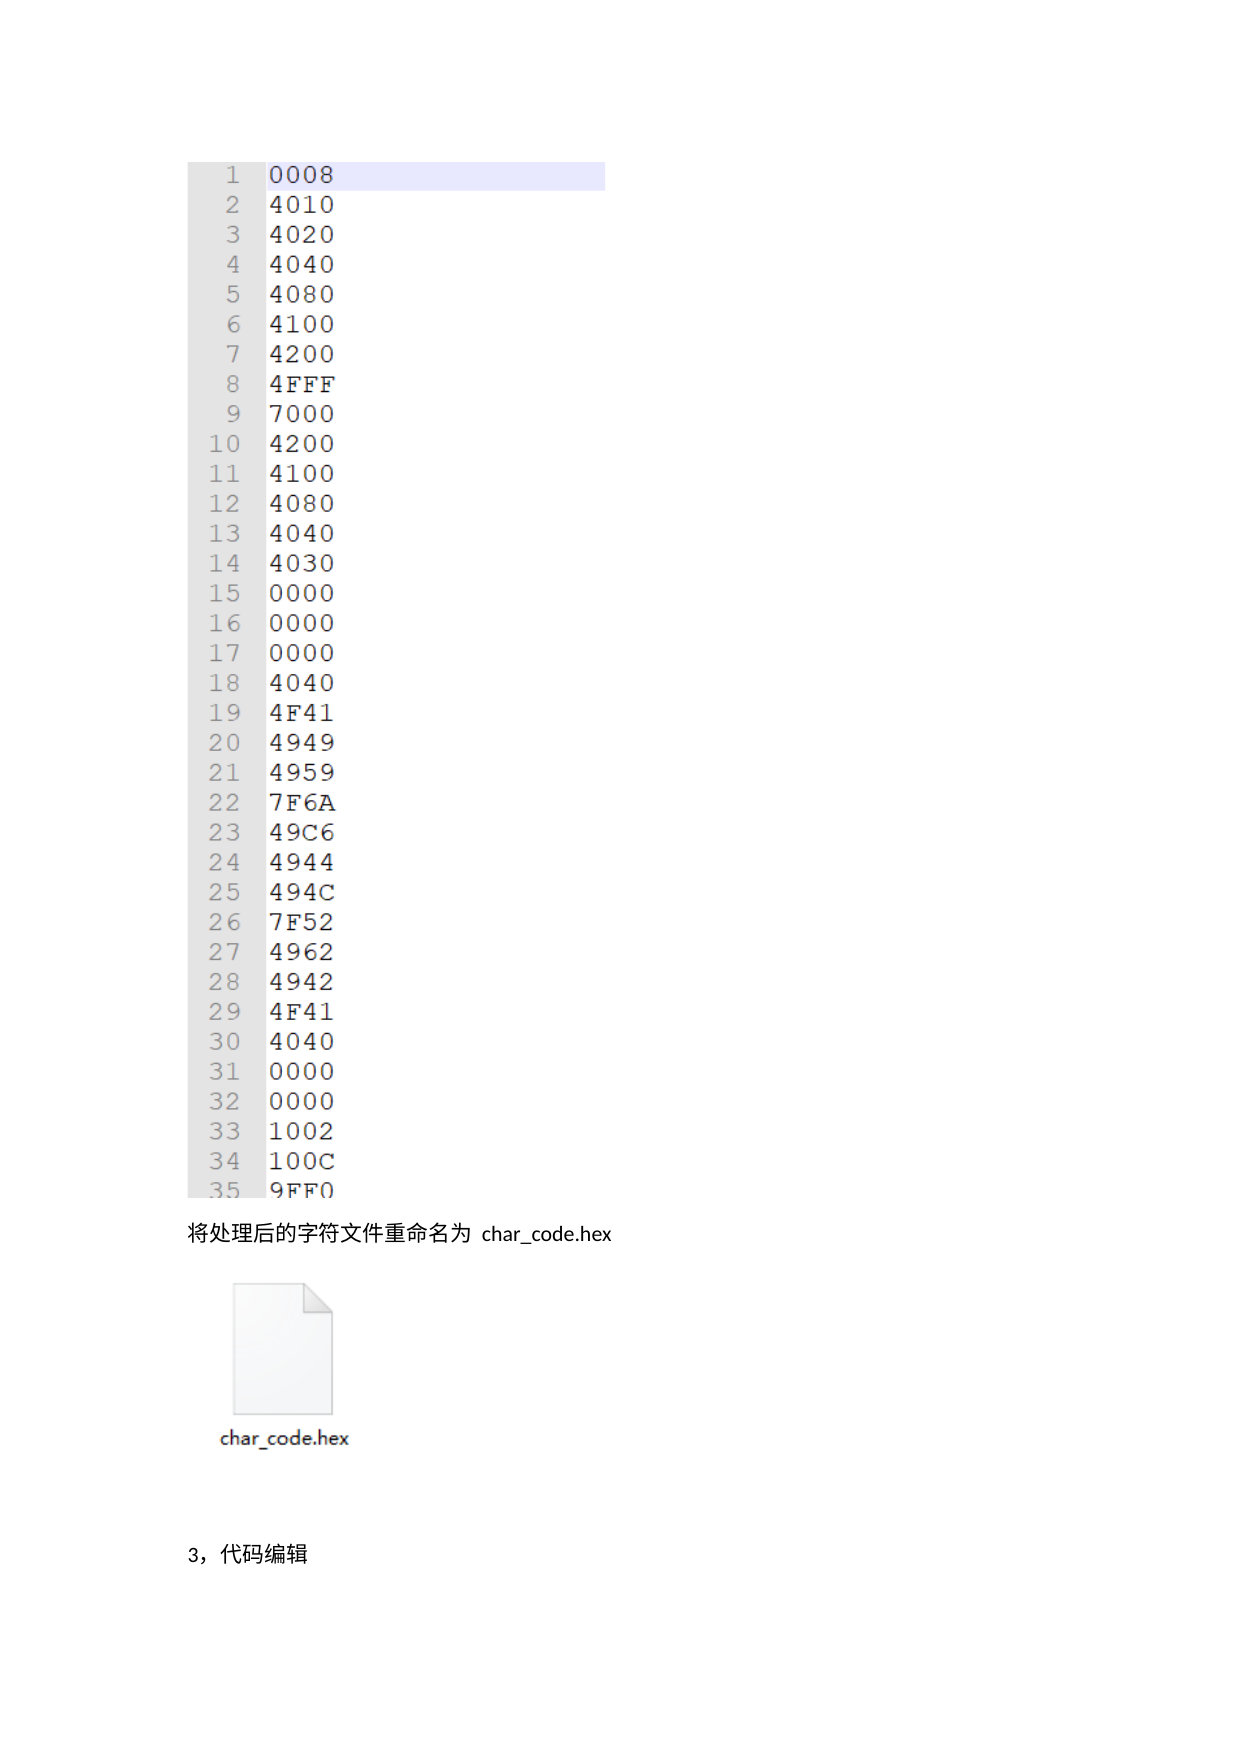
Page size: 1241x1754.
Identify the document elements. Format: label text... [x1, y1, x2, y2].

list 代码编辑 [187, 1537, 1053, 1569]
picture [187, 162, 606, 1198]
picture [187, 1263, 396, 1511]
list 将处理后的字符文件重命名为 char_code.hex [187, 1215, 1053, 1248]
